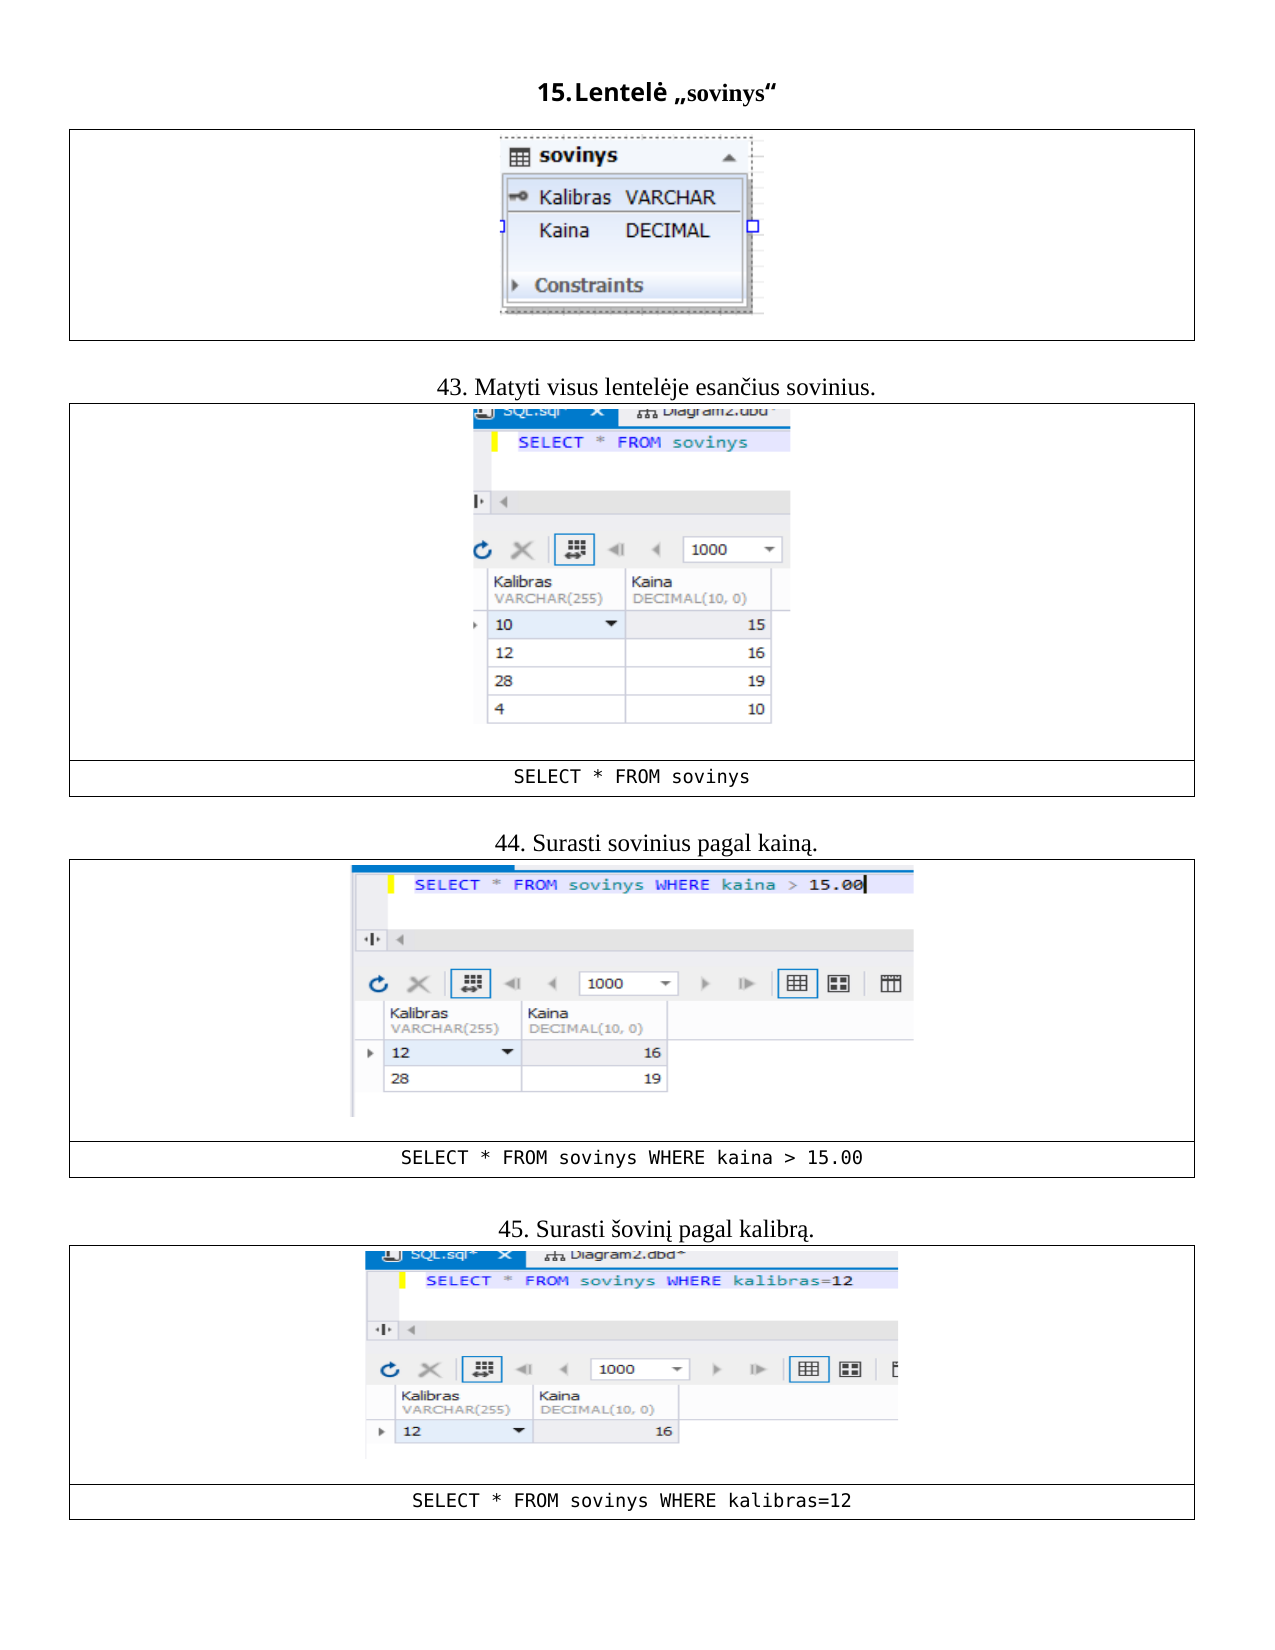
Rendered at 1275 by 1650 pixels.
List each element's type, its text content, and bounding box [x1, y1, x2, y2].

picture [473, 409, 791, 736]
list Lentelė „sovinys“ [112, 75, 1200, 109]
picture [499, 134, 764, 316]
list Matyti visus lentelėje esančius sovinius. [112, 372, 1200, 401]
picture [365, 1251, 899, 1459]
table_header [70, 404, 1194, 760]
table_header [70, 1246, 1194, 1483]
table_header [70, 860, 1194, 1141]
list Surasti šovinį pagal kalibrą. [112, 1214, 1200, 1243]
list Surasti sovinius pagal kainą. [112, 828, 1200, 856]
table_cell SELECT * FROM sovinys WHERE kaina > 15.00 [70, 1142, 1194, 1177]
table_header [70, 130, 1194, 340]
picture [349, 865, 914, 1117]
table_cell SELECT * FROM sovinys WHERE kalibras=12 [70, 1485, 1194, 1519]
table_cell SELECT * FROM sovinys [70, 761, 1194, 796]
